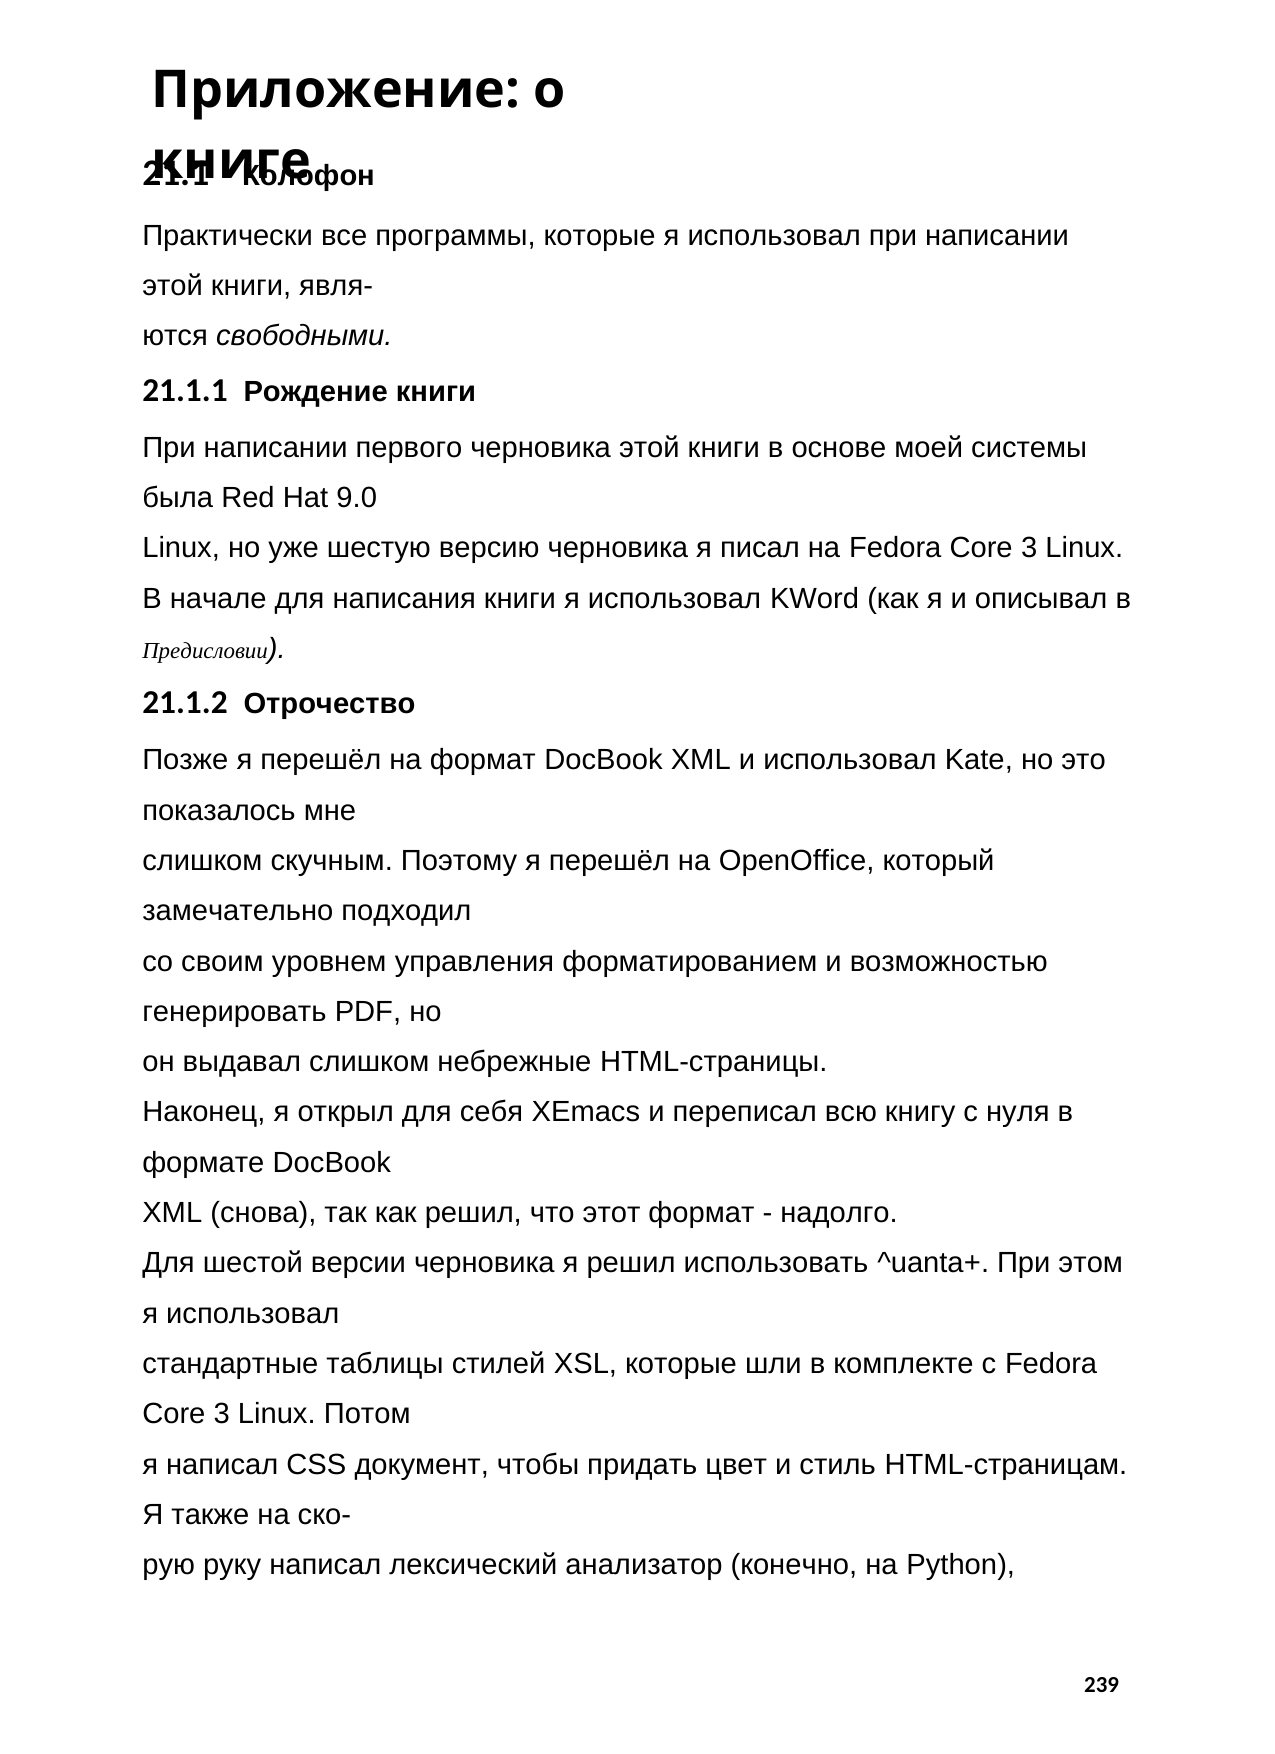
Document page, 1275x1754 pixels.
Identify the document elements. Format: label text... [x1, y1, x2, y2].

text Наконец, я открыл для себя XEmacs и переписал всю книгу с нуля в формате DocBook XML (снова), так как решил, что этот формат - надолго. [142, 1094, 1133, 1229]
text При написании первого черновика этой книги в основе моей системы была Red Hat 9.0 Linux, но уже шестую версию черновика я писал на Fedora Core 3 Linux. [142, 430, 1133, 564]
text Позже я перешёл на формат DocBook XML и использовал Kate, но это показалось мне слишком скучным. Поэтому я перешёл на OpenOffice, который замечательно подходил со своим уровнем управления форматированием и возможностью генерировать PDF, но он выдавал слишком небрежные HTML-страницы. [142, 742, 1133, 1078]
text В начале для написания книги я использовал KWord (как я и описывал в Предисловии). [142, 581, 1133, 664]
list Отрочество [142, 681, 1133, 722]
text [142, 1245, 1133, 1581]
text Практически все программы, которые я использовал при написании этой книги, явля- ются свободными. [142, 218, 1133, 352]
list Рождение книги [142, 369, 1133, 409]
list Колофон [142, 149, 1133, 195]
